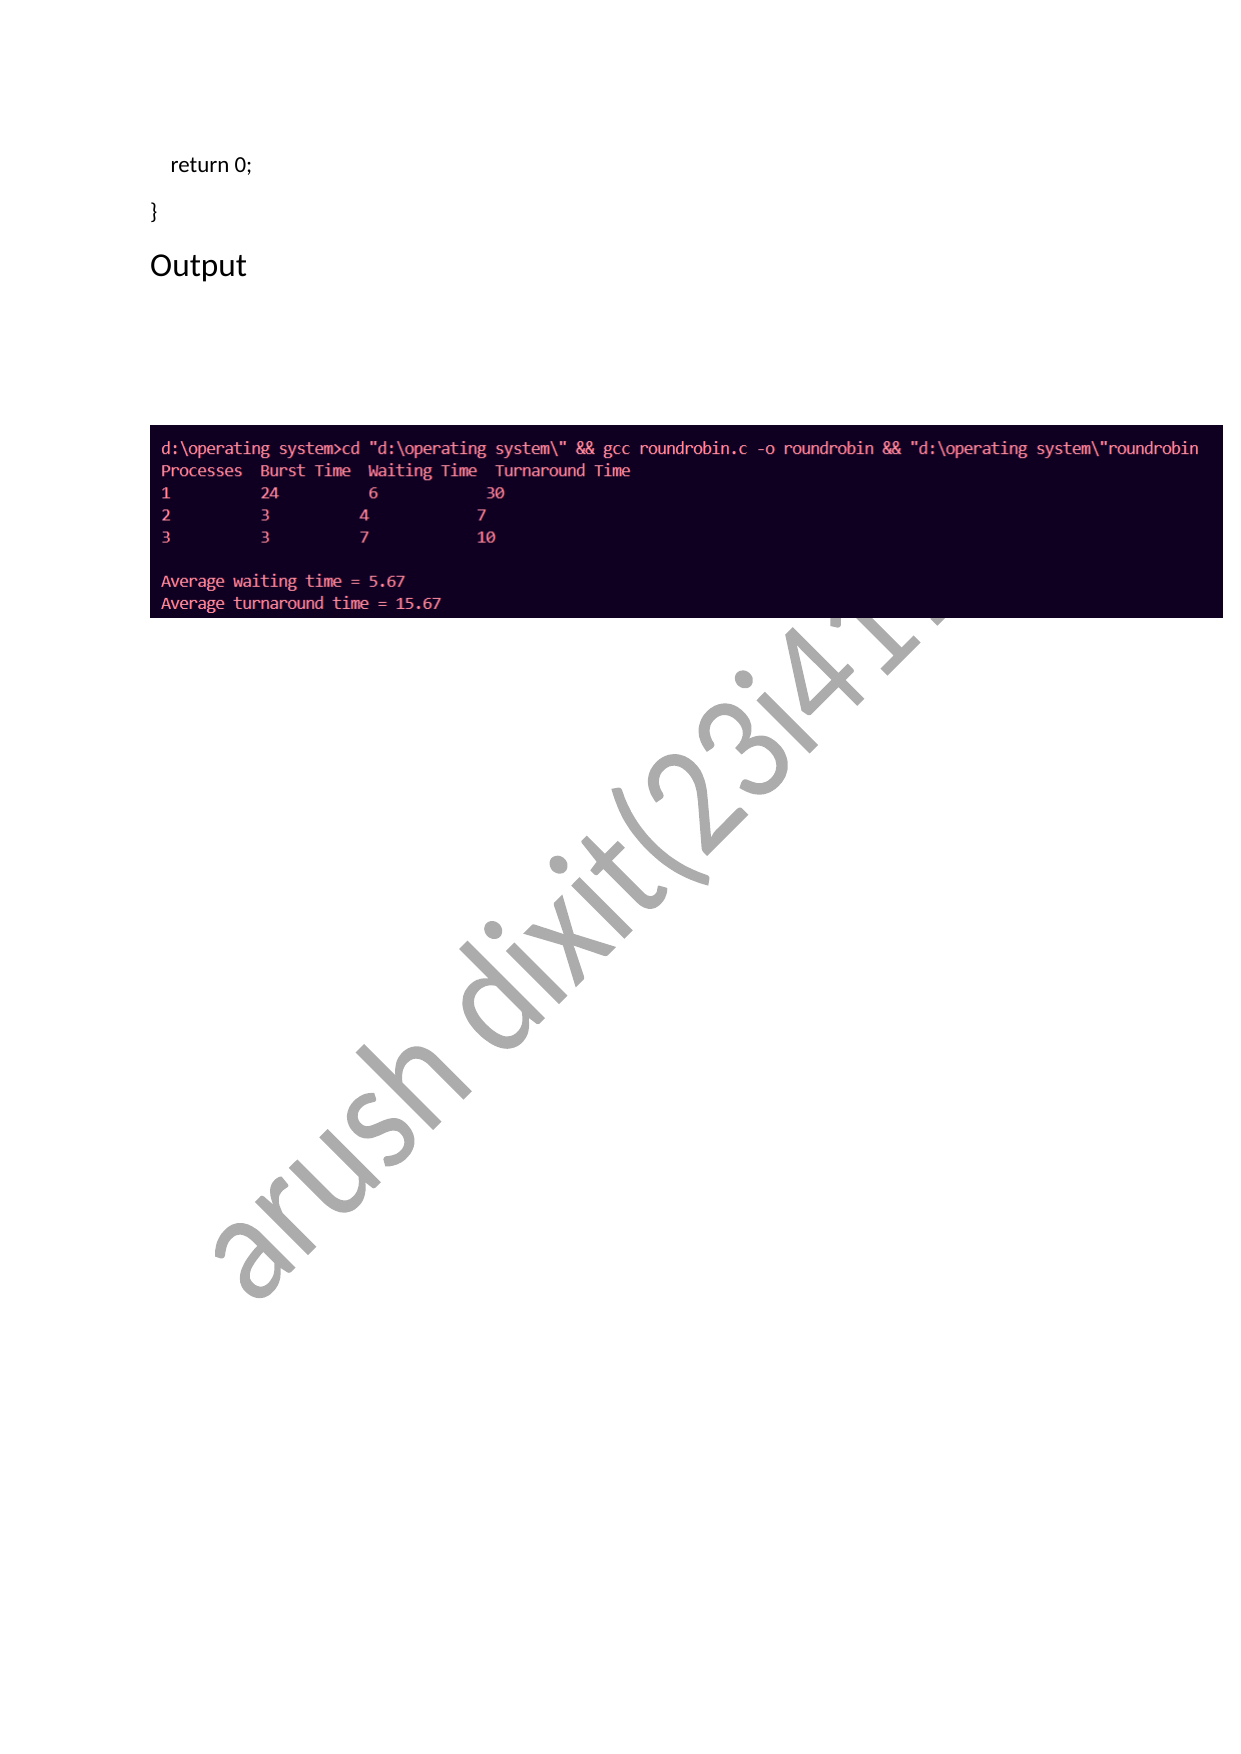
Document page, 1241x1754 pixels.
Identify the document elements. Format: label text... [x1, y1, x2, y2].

text Output [150, 244, 1090, 284]
picture [150, 425, 1223, 618]
text } [150, 197, 1090, 225]
text return 0; [150, 150, 1090, 178]
